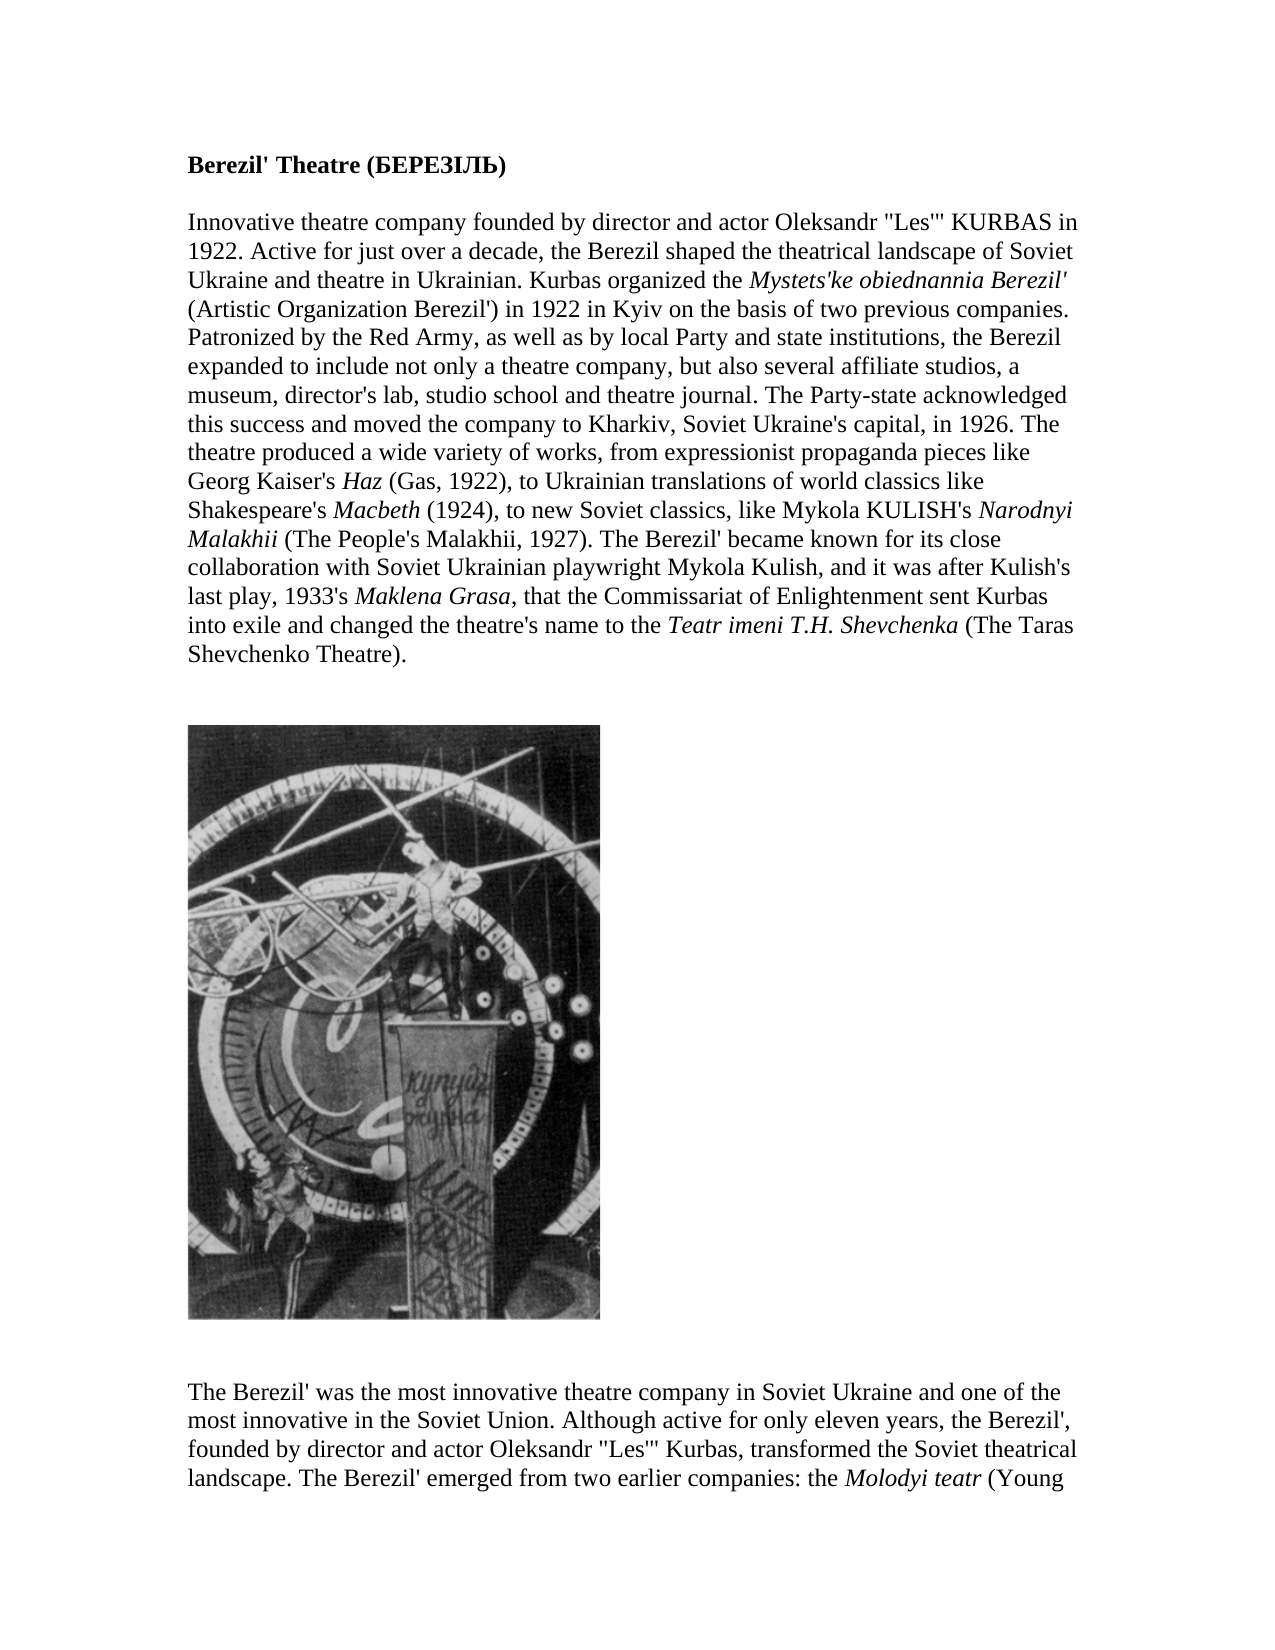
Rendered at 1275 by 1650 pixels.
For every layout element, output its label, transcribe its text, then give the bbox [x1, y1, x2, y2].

text Berezil' Theatre (БЕРЕЗІЛЬ) [187, 150, 1087, 179]
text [187, 1377, 1087, 1492]
text Innovative theatre company founded by director and actor Oleksandr "Les'" KURBAS in 1922. Active for just over a decade, the Berezil shaped the theatrical landscape of Soviet Ukraine and theatre in Ukrainian. Kurbas organized the Mystets'ke obiednannia Berezil' (Artistic Organization Berezil') in 1922 in Kyiv on the basis of two previous companies. Patronized by the Red Army, as well as by local Party and state institutions, the Berezil expanded to include not only a theatre company, but also several affiliate studios, a museum, director's lab, studio school and theatre journal. The Party-state acknowledged this success and moved the company to Kharkiv, Soviet Ukraine's capital, in 1926. The theatre produced a wide variety of works, from expressionist propaganda pieces like Georg Kaiser's Haz (Gas, 1922), to Ukrainian translations of world classics like Shakespeare's Macbeth (1924), to new Soviet classics, like Mykola KULISH's Narodnyi Malakhii (The People's Malakhii, 1927). The Berezil' became known for its close collaboration with Soviet Ukrainian playwright Mykola Kulish, and it was after Kulish's last play, 1933's Maklena Grasa, that the Commissariat of Enlightenment sent Kurbas into exile and changed the theatre's name to the Teatr imeni T.H. Shevchenka (The Taras Shevchenko Theatre). [187, 207, 1087, 667]
picture [187, 725, 600, 1320]
